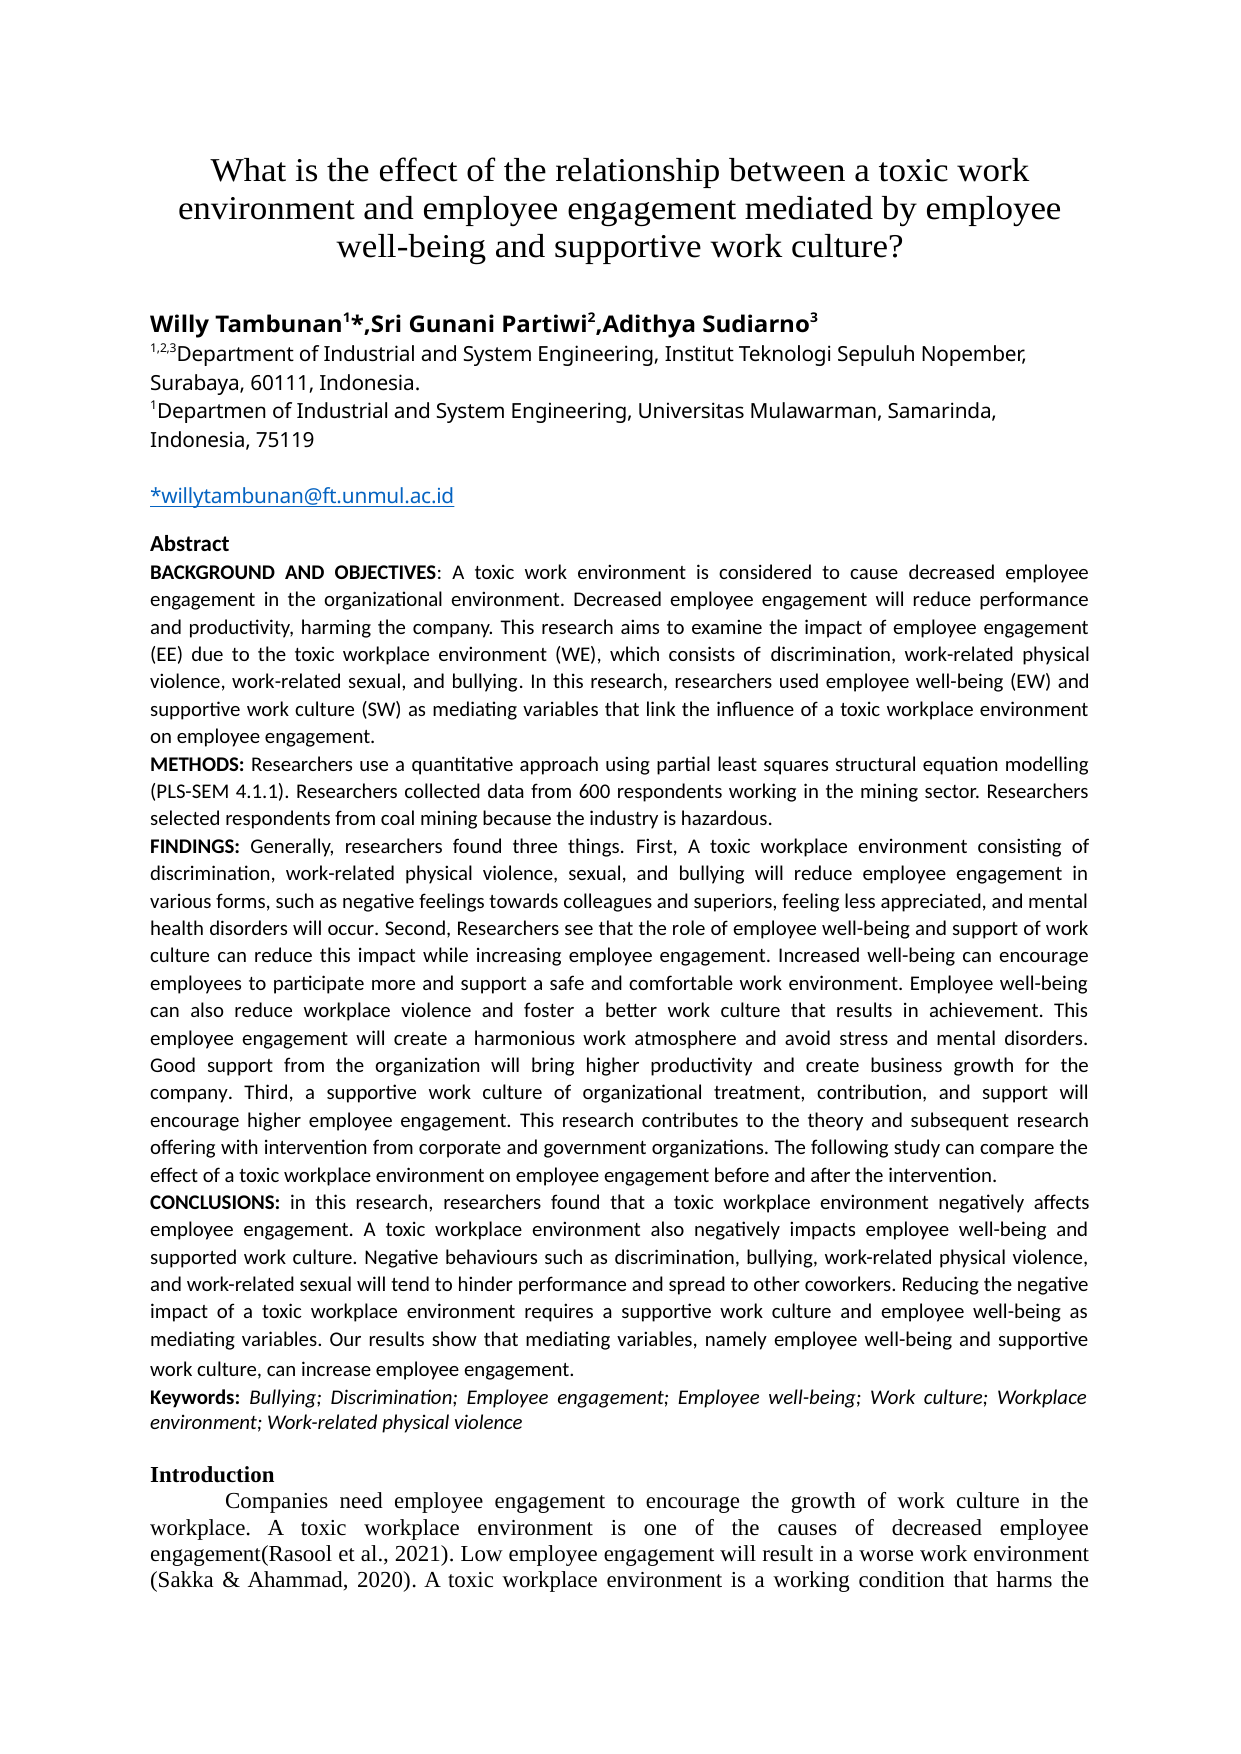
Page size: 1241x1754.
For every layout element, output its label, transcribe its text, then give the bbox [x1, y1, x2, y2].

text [150, 1487, 1090, 1593]
text BACKGROUND AND OBJECTIVES: A toxic work environment is considered to cause decreased employee engagement in the organizational environment. Decreased employee engagement will reduce performance and productivity, harming the company. This research aims to examine the impact of employee engagement (EE) due to the toxic workplace environment (WE), which consists of discrimination, work-related physical violence, work-related sexual, and bullying. In this research, researchers used employee well-being (EW) and supportive work culture (SW) as mediating variables that link the influence of a toxic workplace environment on employee engagement. [150, 559, 1090, 749]
text Abstract [150, 529, 1090, 557]
text 1,2,3Department of Industrial and System Engineering, Institut Teknologi Sepuluh Nopember, Surabaya, 60111, Indonesia. [150, 339, 1090, 396]
text FINDINGS: Generally, researchers found three things. First, A toxic workplace environment consisting of discrimination, work-related physical violence, sexual, and bullying will reduce employee engagement in various forms, such as negative feelings towards colleagues and superiors, feeling less appreciated, and mental health disorders will occur. Second, Researchers see that the role of employee well-being and support of work culture can reduce this impact while increasing employee engagement. Increased well-being can encourage employees to participate more and support a safe and comfortable work environment. Employee well-being can also reduce workplace violence and foster a better work culture that results in achievement. This employee engagement will create a harmonious work atmosphere and avoid stress and mental disorders. Good support from the organization will bring higher productivity and create business growth for the company. Third, a supportive work culture of organizational treatment, contribution, and support will encourage higher employee engagement. This research contributes to the theory and subsequent research offering with intervention from corporate and government organizations. The following study can compare the effect of a toxic workplace environment on employee engagement before and after the intervention. [150, 833, 1090, 1187]
text Willy Tambunan1*,Sri Gunani Partiwi2,Adithya Sudiarno3 [150, 308, 1090, 339]
text METHODS: Researchers use a quantitative approach using partial least squares structural equation modelling (PLS-SEM 4.1.1). Researchers collected data from 600 respondents working in the mining sector. Researchers selected respondents from coal mining because the industry is hazardous. [150, 751, 1090, 831]
text Keywords: Bullying; Discrimination; Employee engagement; Employee well-being; Work culture; Workplace environment; Work-related physical violence [150, 1384, 1090, 1435]
text CONCLUSIONS: in this research, researchers found that a toxic workplace environment negatively affects employee engagement. A toxic workplace environment also negatively impacts employee well-being and supported work culture. Negative behaviours such as discrimination, bullying, work-related physical violence, and work-related sexual will tend to hinder performance and spread to other coworkers. Reducing the negative impact of a toxic workplace environment requires a supportive work culture and employee well-being as mediating variables. Our results show that mediating variables, namely employee well-being and supportive work culture, can increase employee engagement. [150, 1189, 1090, 1382]
text What is the effect of the relationship between a toxic work environment and employee engagement mediated by employee well-being and supportive work culture? [150, 150, 1090, 265]
text *willytambunan@ft.unmul.ac.id [150, 482, 1090, 510]
text Introduction [150, 1461, 1090, 1487]
text 1Departmen of Industrial and System Engineering, Universitas Mulawarman, Samarinda, Indonesia, 75119 [150, 396, 1090, 453]
